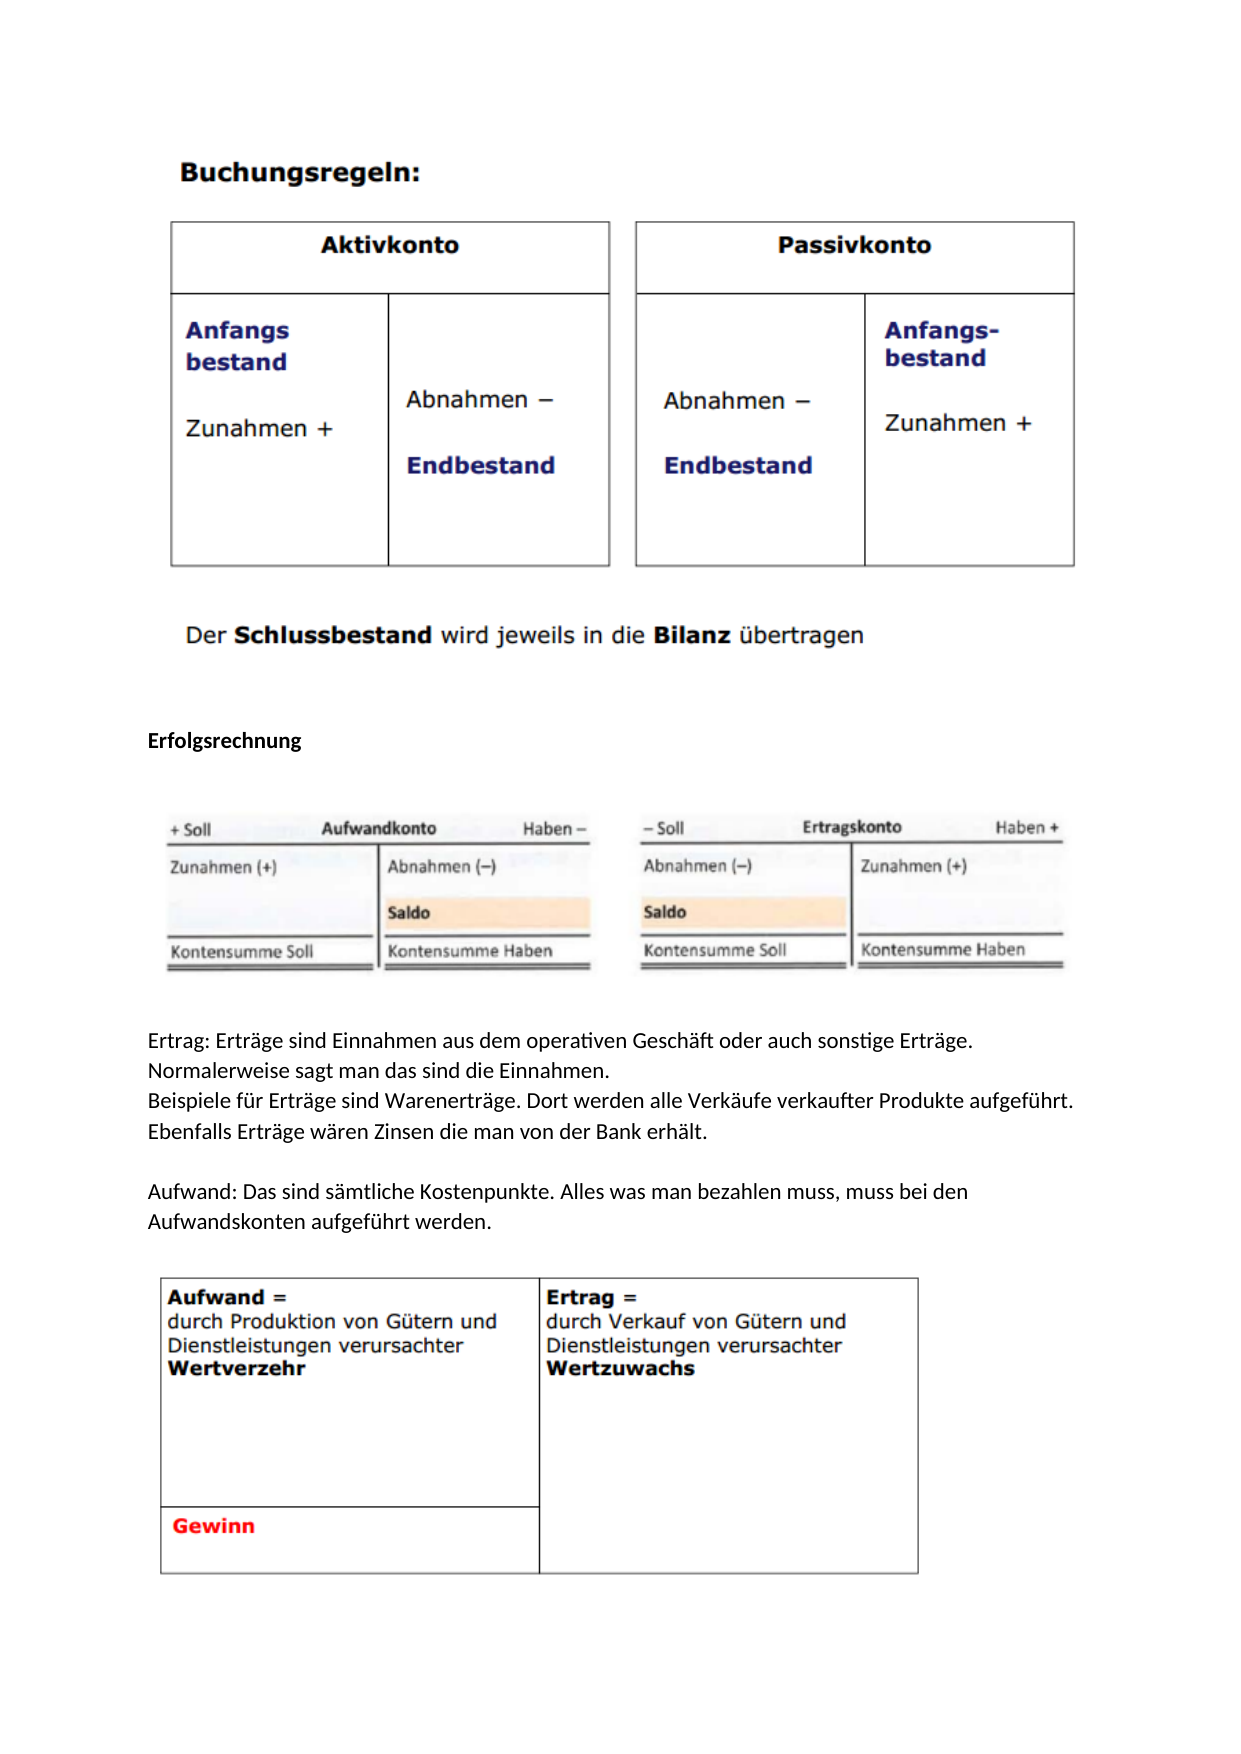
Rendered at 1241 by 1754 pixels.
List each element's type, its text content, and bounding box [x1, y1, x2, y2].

text Erfolgsrechnung [148, 726, 1093, 754]
picture [147, 1267, 931, 1592]
text Normalerweise sagt man das sind die Einnahmen. [148, 1056, 1093, 1084]
text Ebenfalls Erträge wären Zinsen die man von der Bank erhält. [148, 1117, 1093, 1145]
text Aufwand: Das sind sämtliche Kostenpunkte. Alles was man bezahlen muss, muss bei den Aufwandskonten aufgeführt werden. [148, 1177, 1093, 1236]
picture [147, 786, 1093, 994]
text Beispiele für Erträge sind Warenerträge. Dort werden alle Verkäufe verkaufter Produkte aufgeführt. [148, 1087, 1093, 1115]
picture [147, 147, 1093, 664]
text Ertrag: Erträge sind Einnahmen aus dem operativen Geschäft oder auch sonstige Erträge. [148, 1026, 1093, 1054]
